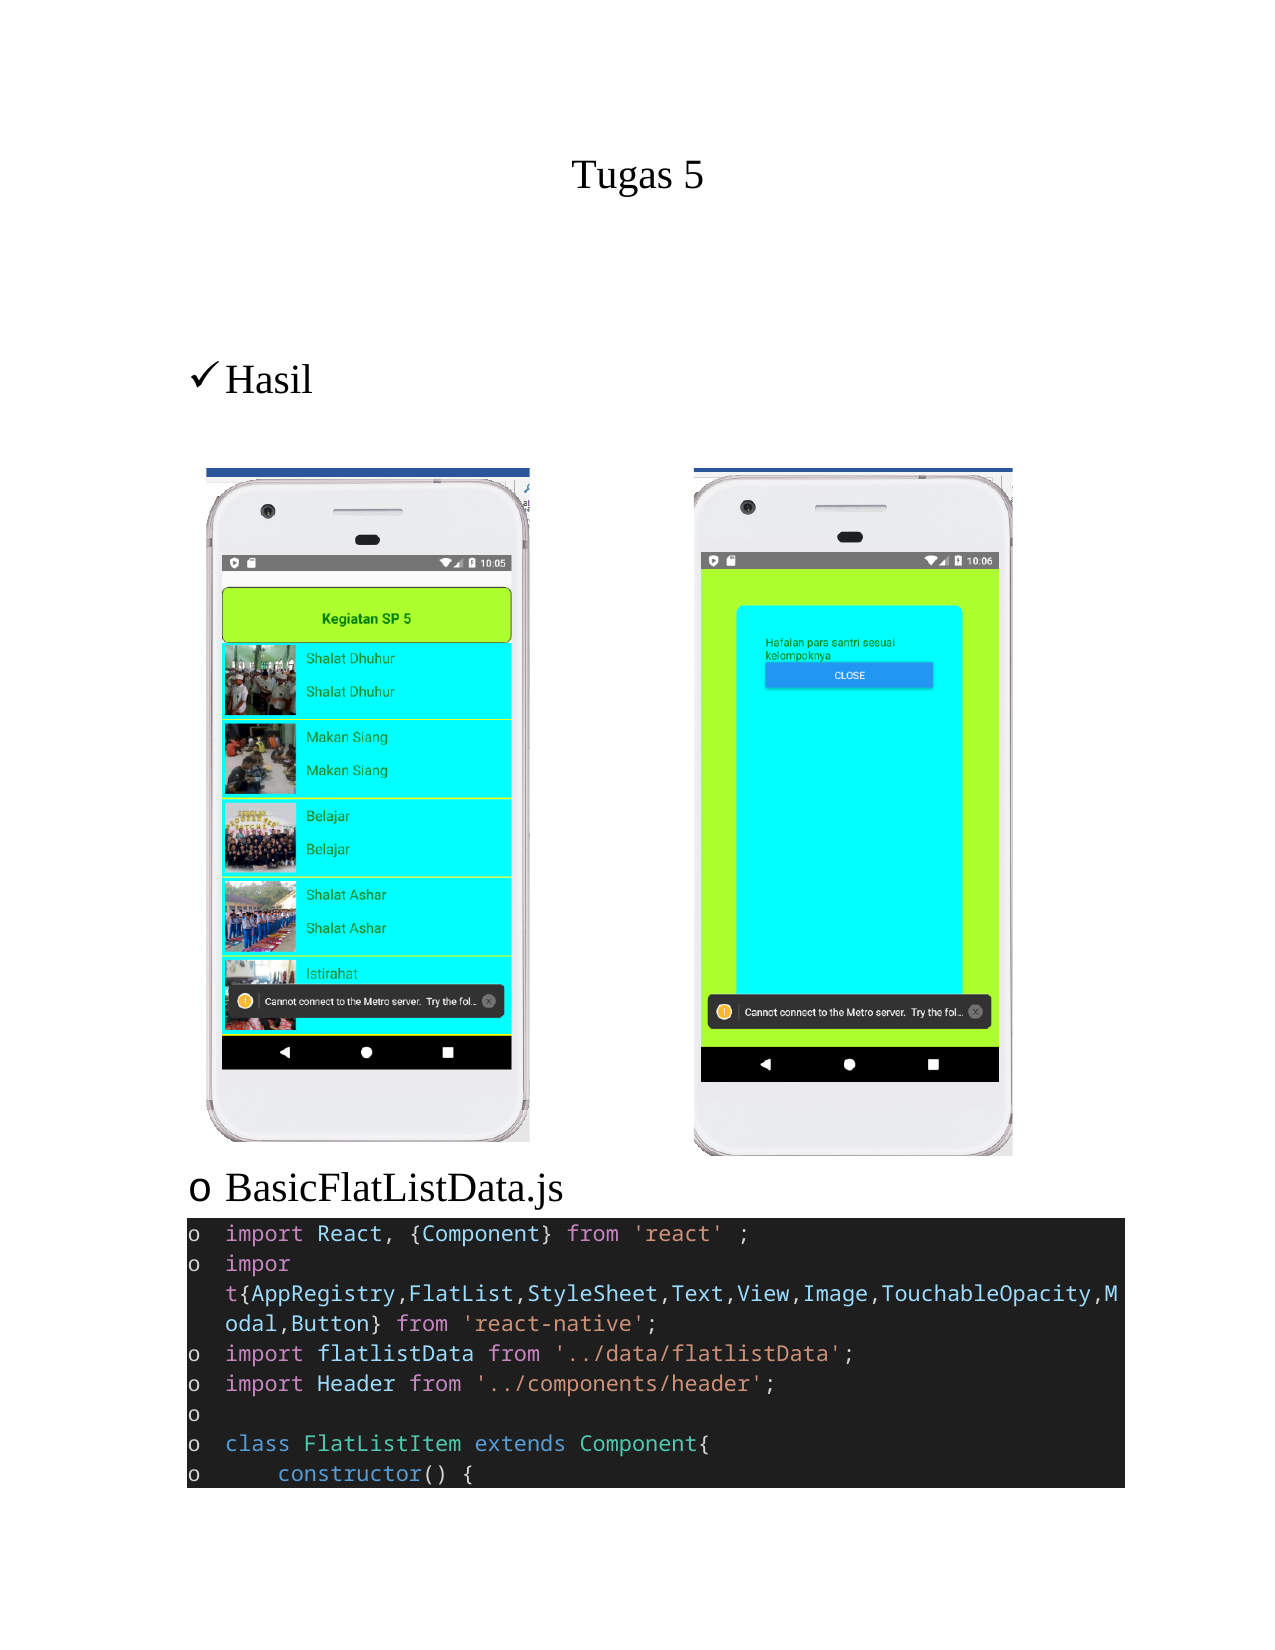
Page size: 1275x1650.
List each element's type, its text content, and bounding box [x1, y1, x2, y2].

list import flatlistData from '../data/flatlistData'; [187, 1338, 1125, 1368]
list import Header from '../components/header'; [187, 1368, 1125, 1398]
list import{AppRegistry,FlatList,StyleSheet,Text,View,Image,TouchableOpacity,Modal,Button} from 'react-native'; [187, 1248, 1125, 1338]
picture [206, 468, 530, 1142]
list import React, {Component} from 'react' ; [187, 1218, 1125, 1248]
list Hasil [187, 355, 1125, 403]
text Tugas 5 [150, 150, 1125, 198]
list class FlatListItem extends Component{ [187, 1428, 1125, 1458]
picture [693, 468, 1013, 1156]
list constructor() { [187, 1458, 1125, 1488]
